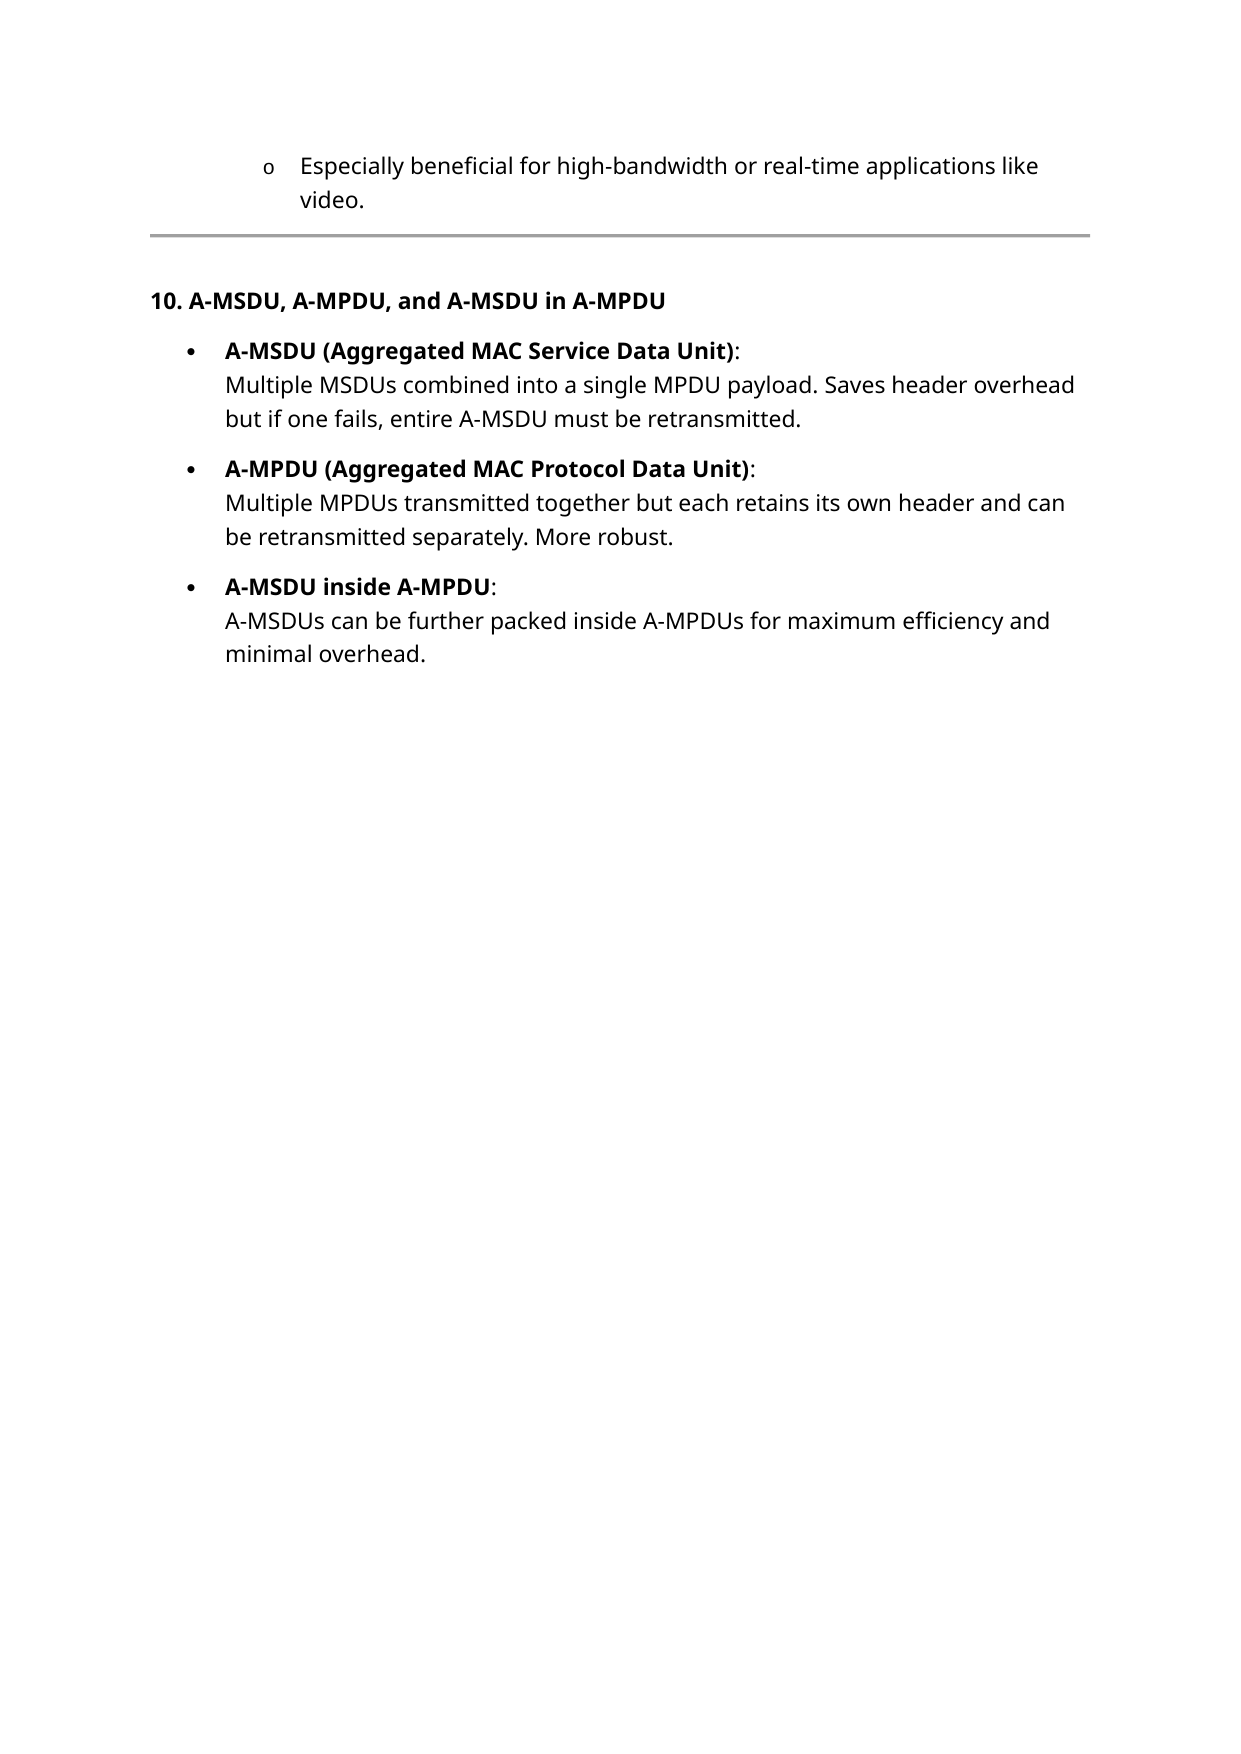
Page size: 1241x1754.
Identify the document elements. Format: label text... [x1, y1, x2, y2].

list Especially beneficial for high-bandwidth or real-time applications like video. [262, 150, 1090, 215]
list A-MPDU (Aggregated MAC Protocol Data Unit): Multiple MPDUs transmitted together but each retains its own header and can be retransmitted separately. More robust. [187, 453, 1090, 552]
list A-MSDU (Aggregated MAC Service Data Unit): Multiple MSDUs combined into a single MPDU payload. Saves header overhead but if one fails, entire A-MSDU must be retransmitted. [187, 335, 1090, 434]
list A-MSDU inside A-MPDU: A-MSDUs can be further packed inside A-MPDUs for maximum efficiency and minimal overhead. [187, 571, 1090, 669]
text 10. A-MSDU, A-MPDU, and A-MSDU in A-MPDU [150, 284, 1090, 316]
